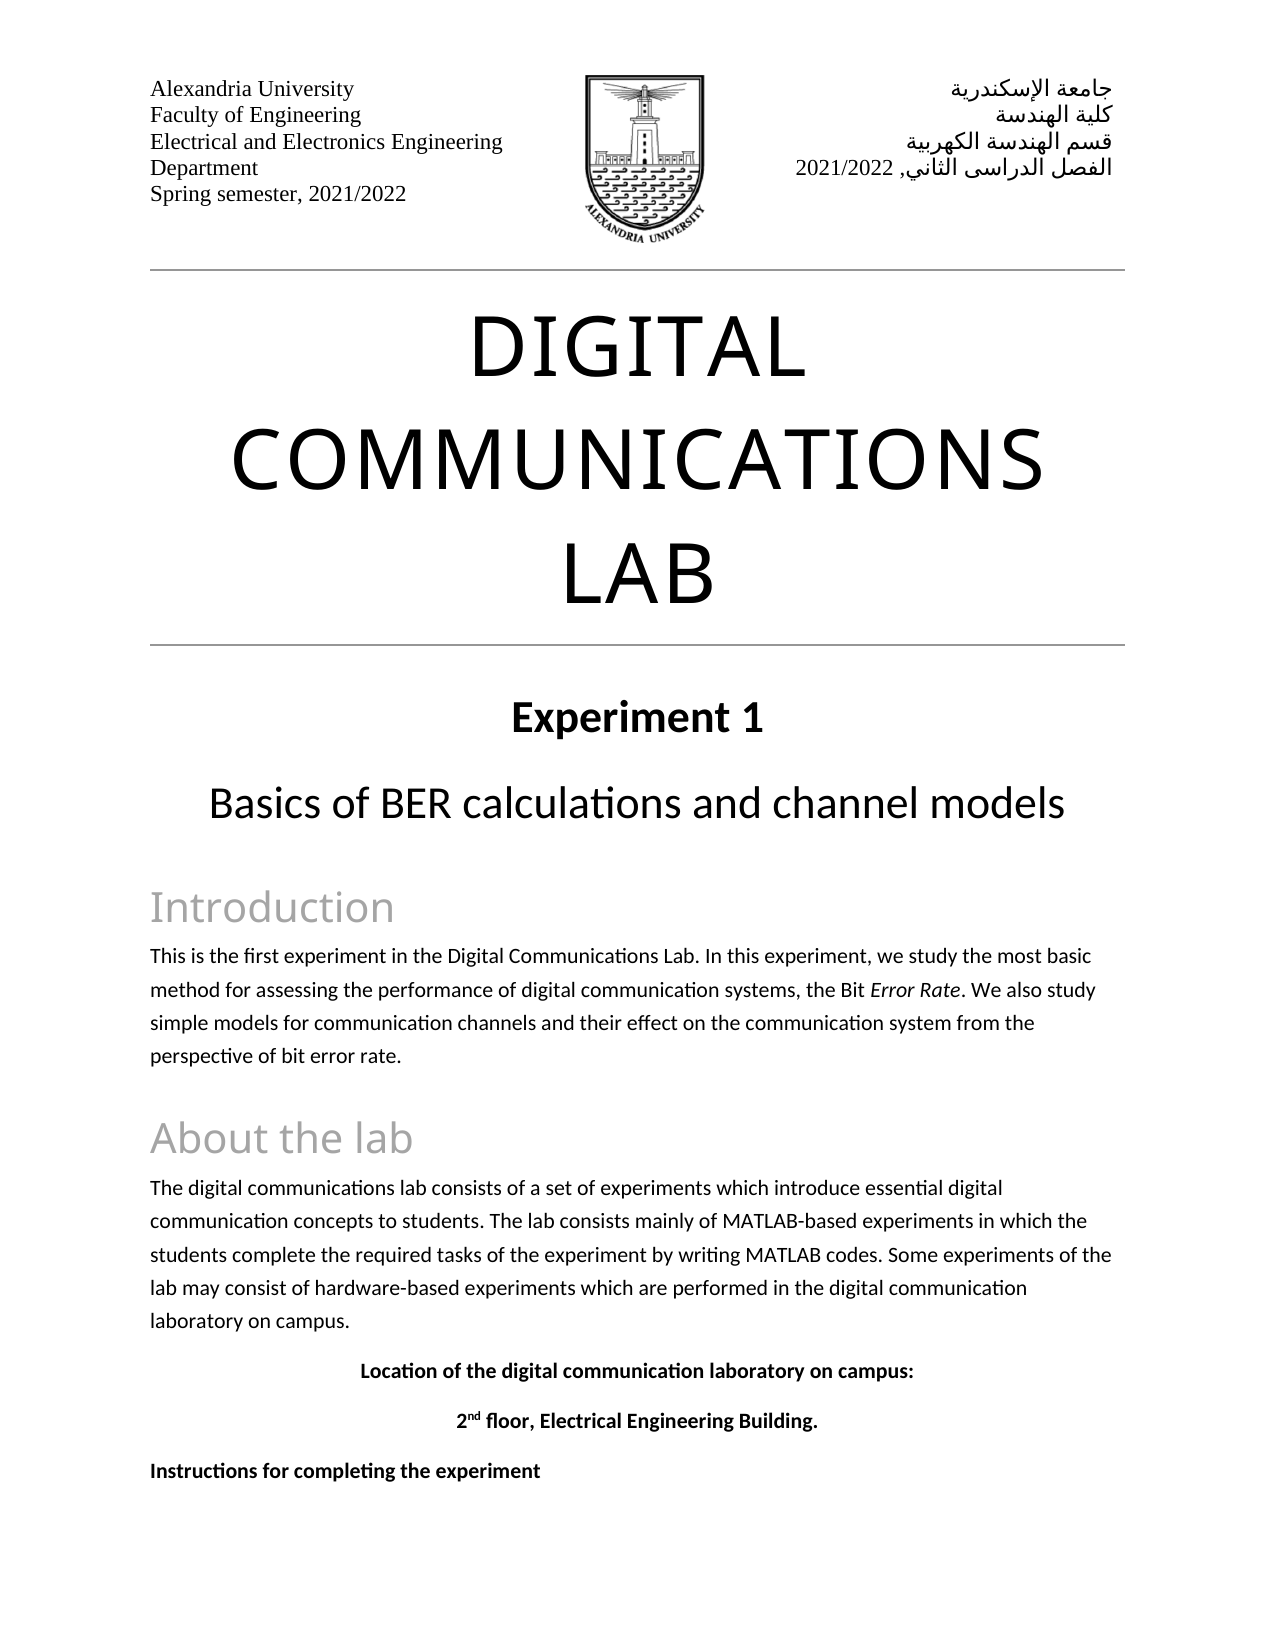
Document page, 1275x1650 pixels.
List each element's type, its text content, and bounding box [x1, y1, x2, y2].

picture [561, 75, 729, 243]
subtitle Introduction [150, 877, 1125, 934]
subtitle Experiment 1 [150, 688, 1125, 743]
text Instructions for completing the experiment [150, 1458, 1125, 1484]
text The digital communications lab consists of a set of experiments which introduce essential digital communication concepts to students. The lab consists mainly of MATLAB-based experiments in which the students complete the required tasks of the experiment by writing MATLAB codes. Some experiments of the lab may consist of hardware-based experiments which are performed in the digital communication laboratory on campus. [150, 1174, 1125, 1334]
text This is the first experiment in the Digital Communications Lab. In this experiment, we study the most basic method for assessing the performance of digital communication systems, the Bit Error Rate. We also study simple models for communication channels and their effect on the communication system from the perspective of bit error rate. [150, 942, 1125, 1069]
subtitle About the lab [150, 1109, 1125, 1166]
title Digital Communications Lab [150, 271, 1125, 644]
text 2nd floor, Electrical Engineering Building. [150, 1408, 1125, 1434]
subtitle Basics of BER calculations and channel models [150, 774, 1125, 830]
text Location of the digital communication laboratory on campus: [150, 1358, 1125, 1384]
